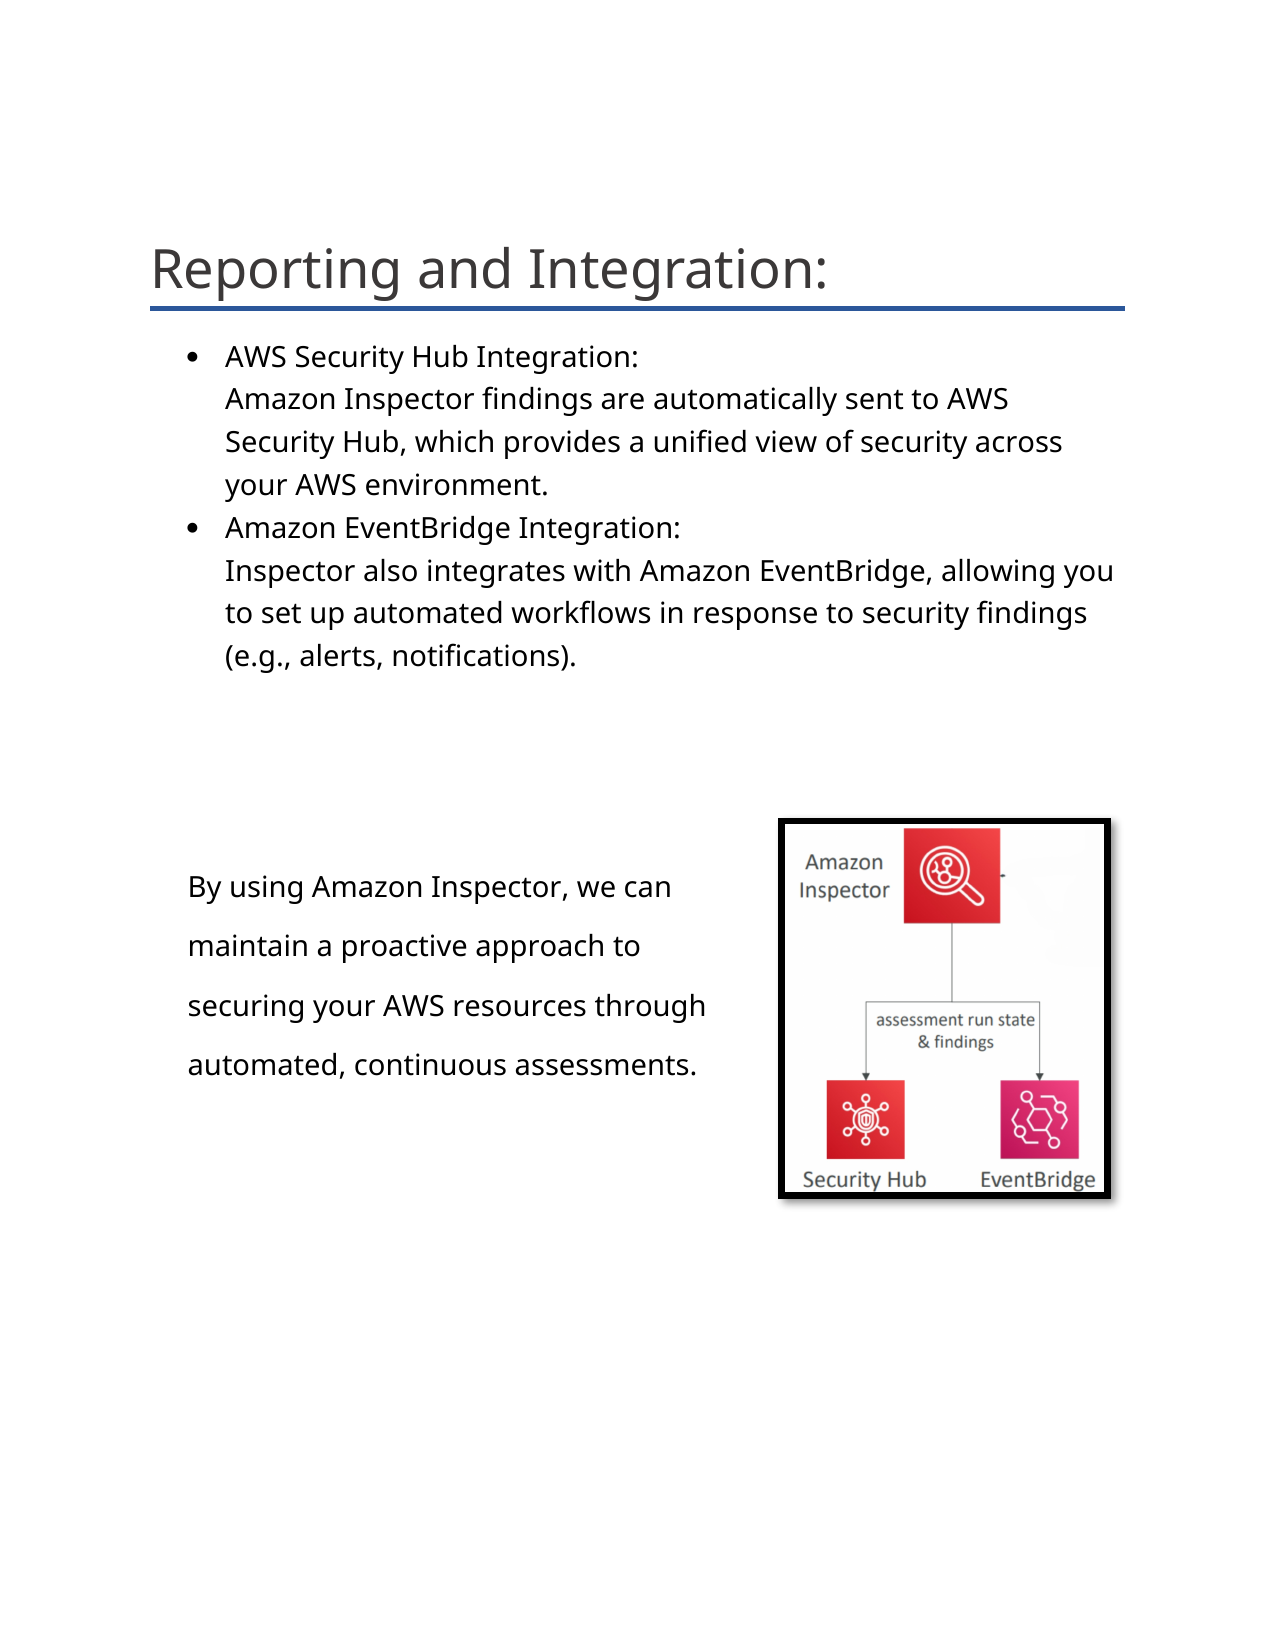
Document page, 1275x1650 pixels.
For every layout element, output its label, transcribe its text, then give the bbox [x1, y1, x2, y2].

picture [785, 824, 1104, 1192]
text By using Amazon Inspector, we can maintain a proactive approach to securing your AWS resources through automated, continuous assessments. [187, 866, 777, 1084]
list Amazon EventBridge Integration: Inspector also integrates with Amazon EventBridge, allowing you to set up automated workflows in response to security findings (e.g., alerts, notifications). [187, 507, 1125, 675]
list AWS Security Hub Integration: Amazon Inspector findings are automatically sent to AWS Security Hub, which provides a unified view of security across your AWS environment. [187, 336, 1125, 504]
subtitle Reporting and Integration: [150, 230, 1125, 306]
